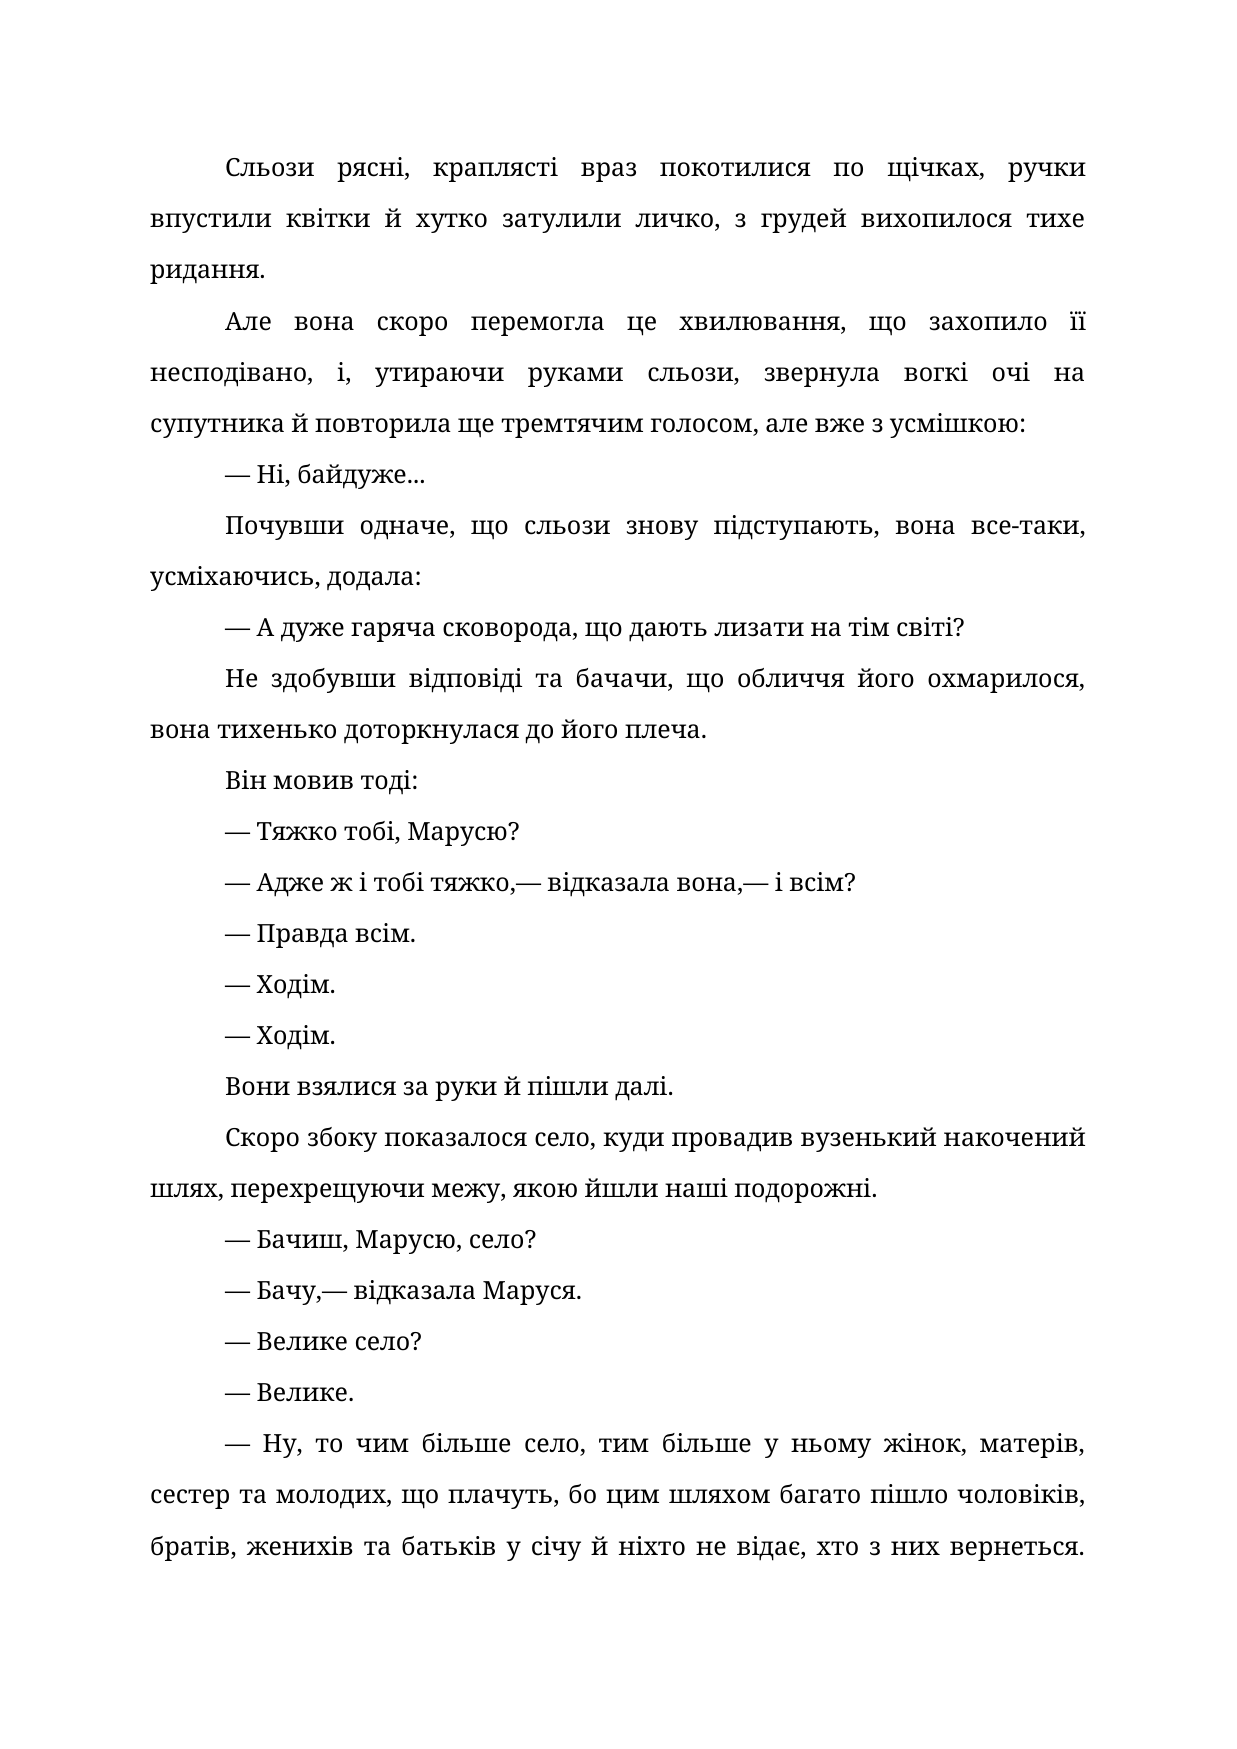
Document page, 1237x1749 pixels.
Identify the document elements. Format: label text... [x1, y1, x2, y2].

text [150, 1426, 1086, 1562]
text — Велике. [150, 1375, 1086, 1409]
text — Ходім. [150, 967, 1086, 1001]
text Не здобувши відповіді та бачачи, що обличчя його охмарилося, вона тихенько доторкнулася до його плеча. [150, 660, 1086, 746]
text — Велике село? [150, 1324, 1086, 1358]
text — Бачиш, Марусю, село? [150, 1222, 1086, 1256]
text Але вона скоро перемогла це хвилювання, що захопило її несподівано, і, утираючи руками сльози, звернула вогкі очі на супутника й повторила ще тремтячим голосом, але вже з усмішкою: [150, 303, 1086, 439]
text Сльози рясні, краплясті враз покотилися по щічках, ручки впустили квітки й хутко затулили личко, з грудей вихопилося тихе ридання. [150, 150, 1086, 286]
text Почувши одначе, що сльози знову підступають, вона все-таки, усміхаючись, додала: [150, 507, 1086, 592]
text Скоро збоку показалося село, куди провадив вузенький накочений шлях, перехрещуючи межу, якою йшли наші подорожні. [150, 1120, 1086, 1205]
text — Бачу,— відказала Маруся. [150, 1273, 1086, 1307]
text Він мовив тоді: [150, 762, 1086, 797]
text — Тяжко тобі, Марусю? [150, 813, 1086, 848]
text — Ні, байдуже... [150, 456, 1086, 490]
text — Ходім. [150, 1018, 1086, 1052]
text — Правда всім. [150, 916, 1086, 950]
text — А дуже гаряча сковорода, що дають лизати на тім світі? [150, 609, 1086, 643]
text Вони взялися за руки й пішли далі. [150, 1069, 1086, 1103]
text — Адже ж і тобі тяжко,— відказала вона,— і всім? [150, 864, 1086, 899]
